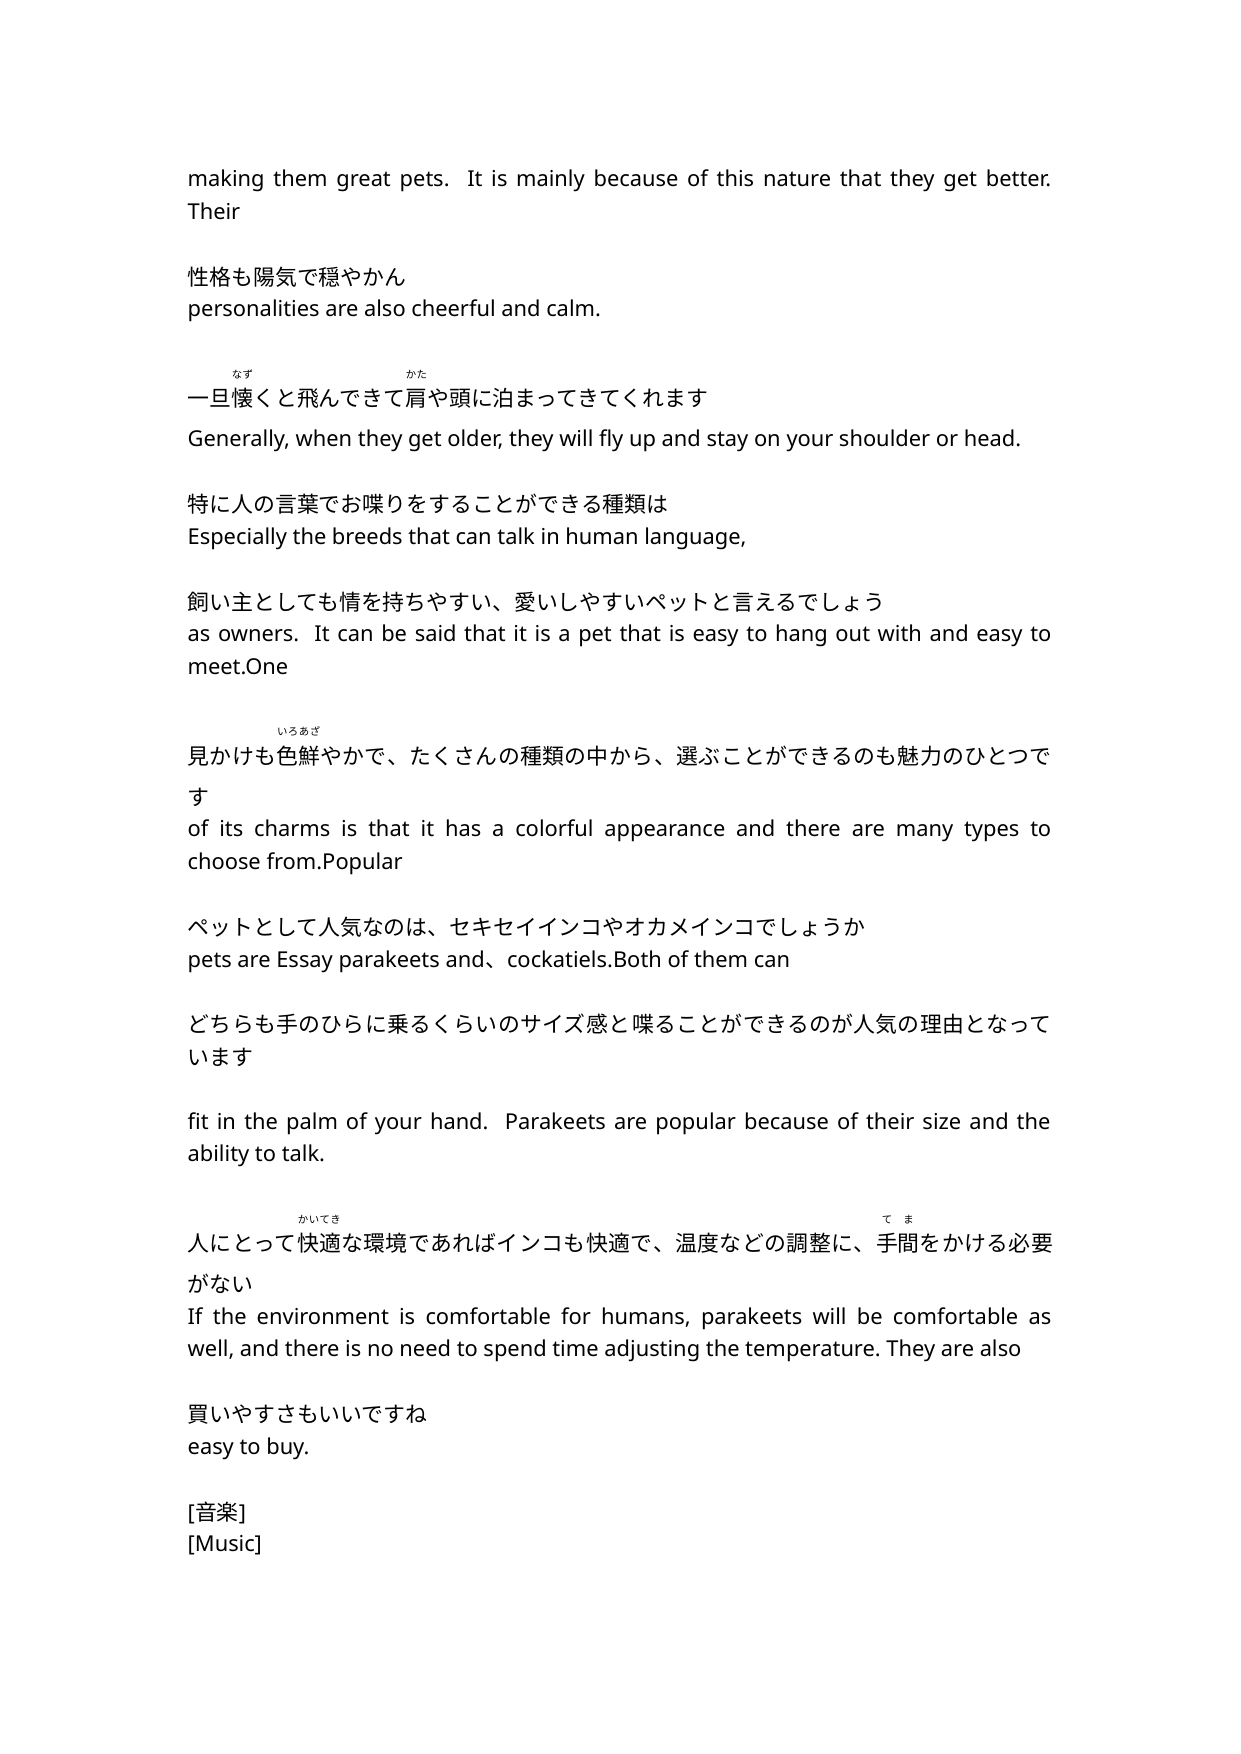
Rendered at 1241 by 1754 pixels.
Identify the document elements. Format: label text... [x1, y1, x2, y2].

text [Music] [187, 1527, 1053, 1559]
text easy to buy. [187, 1429, 1053, 1462]
text as owners. It can be said that it is a pet that is easy to hang out with and easy to meet.One [187, 617, 1053, 682]
text personalities are also cheerful and calm. [187, 292, 1053, 324]
text 人にとってな環境であればインコも快適で、温度などの調整に、をかける必要がない [187, 1202, 1053, 1299]
text 買いやすさもいいですね [187, 1397, 1053, 1429]
text 性格も陽気で穏やかん [187, 259, 1053, 292]
text of its charms is that it has a colorful appearance and there are many types to choose from.Popular [187, 812, 1053, 877]
text [音楽] [187, 1494, 1053, 1527]
text ペットとして人気なのは、セキセイインコやオカメインコでしょうか [187, 909, 1053, 942]
text どちらも手のひらに乗るくらいのサイズ感と喋ることができるのが人気の理由となっています [187, 1007, 1053, 1072]
text If the environment is comfortable for humans, parakeets will be comfortable as well, and there is no need to spend time adjusting the temperature. They are also [187, 1299, 1053, 1364]
text fit in the palm of your hand. Parakeets are popular because of their size and the ability to talk. [187, 1104, 1053, 1169]
text pets are Essay parakeets and、cockatiels.Both of them can [187, 942, 1053, 974]
text 特に人の言葉でお喋りをすることができる種類は [187, 487, 1053, 519]
text 飼い主としても情を持ちやすい、愛いしやすいペットと言えるでしょう [187, 584, 1053, 617]
text 見かけもやかで、たくさんの種類の中から、選ぶことができるのも魅力のひとつです [187, 714, 1053, 812]
text Generally, when they get older, they will fly up and stay on your shoulder or head. [187, 422, 1053, 454]
text Especially the breeds that can talk in human language, [187, 519, 1053, 552]
text 一旦くと飛んできてや頭に泊まってきてくれます [187, 357, 1053, 422]
text making them great pets. It is mainly because of this nature that they get better. Their [187, 162, 1053, 227]
